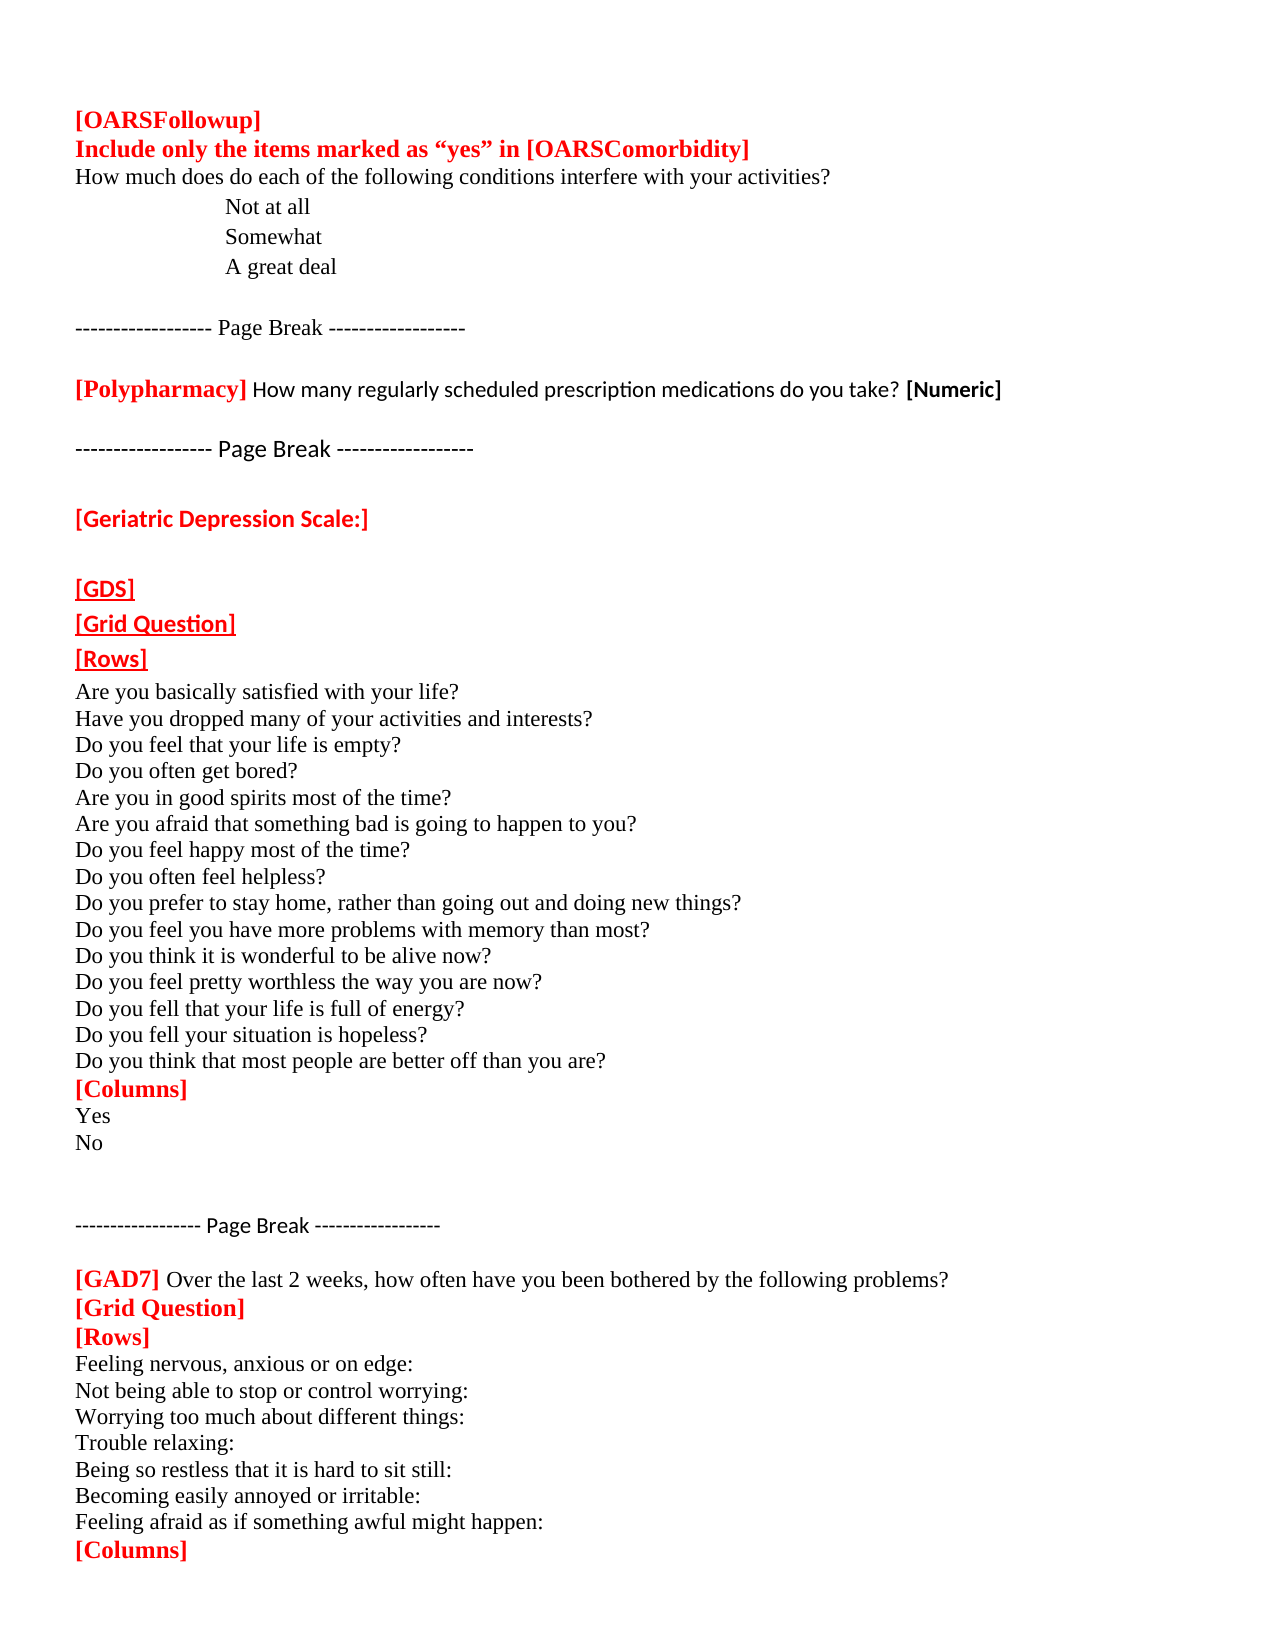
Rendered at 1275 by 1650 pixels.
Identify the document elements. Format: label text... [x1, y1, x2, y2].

text Yes [75, 1102, 1200, 1129]
text Do you often get bored? [75, 757, 1200, 784]
text No [75, 1129, 1200, 1155]
text Do you think it is wonderful to be alive now? [75, 942, 1200, 968]
text [Columns] [75, 1535, 1200, 1563]
text Do you feel you have more problems with memory than most? [75, 916, 1200, 942]
text [Grid Question] [75, 608, 1200, 639]
text [OARSFollowup] [75, 105, 1200, 134]
text Not at all [75, 193, 1200, 219]
text ------------------ Page Break ------------------ [75, 1211, 1200, 1239]
text Are you basically satisfied with your life? [75, 678, 1200, 705]
text [Rows] [75, 643, 1200, 674]
text [Columns] [75, 1074, 1200, 1102]
text Do you feel happy most of the time? [75, 837, 1200, 863]
text Do you think that most people are better off than you are? [75, 1047, 1200, 1074]
text A great deal [75, 253, 1200, 280]
text Becoming easily annoyed or irritable: [75, 1482, 1200, 1508]
text Being so restless that it is hard to sit still: [75, 1456, 1200, 1482]
text [Polypharmacy] How many regularly scheduled prescription medications do you take? [Numeric] [75, 374, 1200, 403]
text Do you fell that your life is full of energy? [75, 995, 1200, 1021]
text [GDS] [75, 573, 1200, 604]
text Not being able to stop or control worrying: [75, 1377, 1200, 1403]
text Do you feel pretty worthless the way you are now? [75, 968, 1200, 995]
text ------------------ Page Break ------------------ [75, 433, 1200, 464]
text Somewhat [75, 223, 1200, 249]
text [Grid Question] [75, 1293, 1200, 1322]
text How much does do each of the following conditions interfere with your activities? [75, 163, 1200, 189]
text Are you afraid that something bad is going to happen to you? [75, 810, 1200, 837]
text Have you dropped many of your activities and interests? [75, 705, 1200, 731]
text Do you fell your situation is hopeless? [75, 1021, 1200, 1047]
text ------------------ Page Break ------------------ [75, 314, 1200, 340]
text [GAD7] Over the last 2 weeks, how often have you been bothered by the following problems? [75, 1264, 1200, 1293]
text Worrying too much about different things: [75, 1403, 1200, 1429]
text Feeling afraid as if something awful might happen: [75, 1508, 1200, 1535]
text Do you prefer to stay home, rather than going out and doing new things? [75, 889, 1200, 916]
text [Rows] [75, 1322, 1200, 1350]
text Do you feel that your life is empty? [75, 731, 1200, 757]
text [Geriatric Depression Scale:] [75, 503, 1200, 534]
text Trouble relaxing: [75, 1429, 1200, 1456]
text Are you in good spirits most of the time? [75, 784, 1200, 810]
text Feeling nervous, anxious or on edge: [75, 1350, 1200, 1377]
text Include only the items marked as “yes” in [OARSComorbidity] [75, 134, 1200, 163]
text Do you often feel helpless? [75, 863, 1200, 889]
